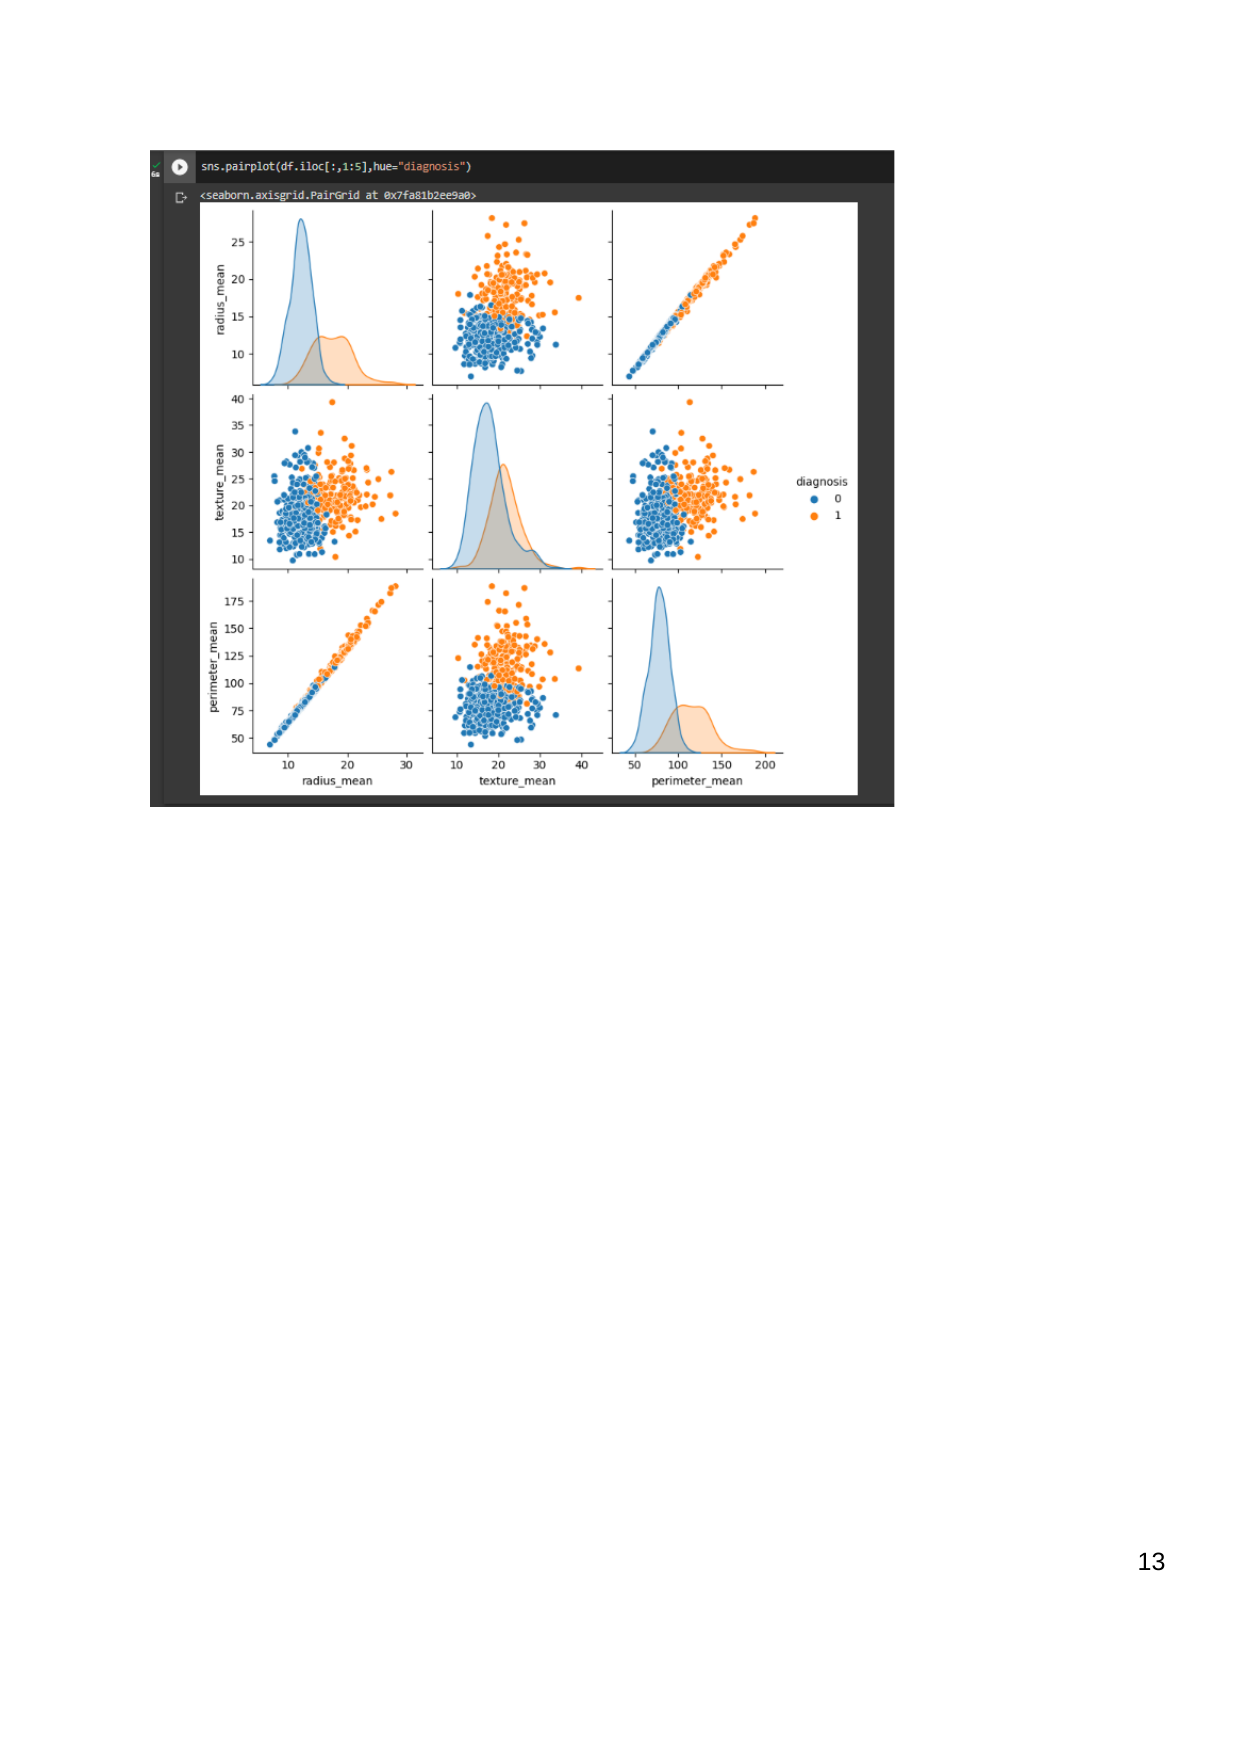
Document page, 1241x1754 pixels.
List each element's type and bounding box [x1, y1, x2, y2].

picture [150, 150, 895, 807]
